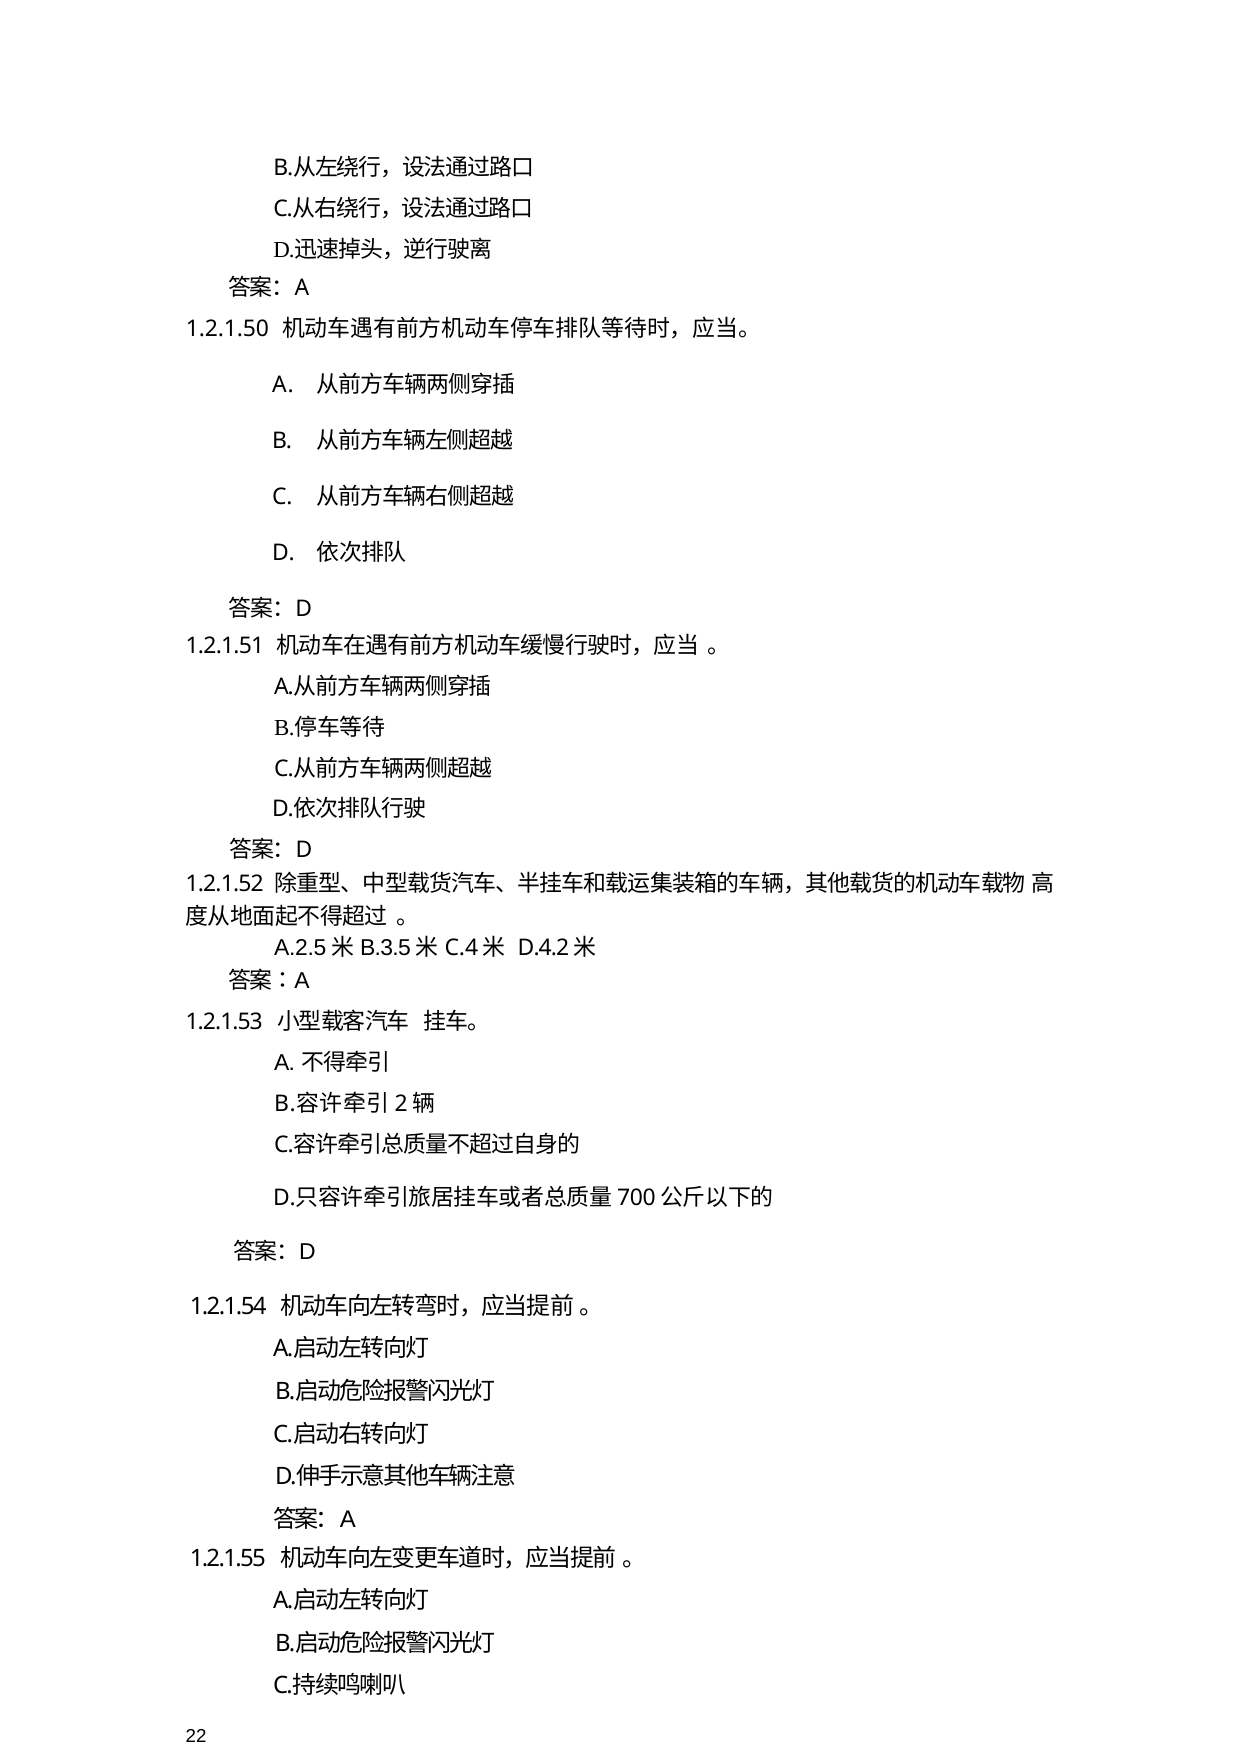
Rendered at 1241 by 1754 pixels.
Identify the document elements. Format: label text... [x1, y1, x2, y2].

text 答案：D [185, 831, 1054, 864]
text A. 不得牵引 [274, 1044, 1054, 1077]
list 从前方车辆左侧超越 [272, 422, 1054, 455]
text D.依次排队行驶 [228, 790, 1054, 824]
text D.伸手示意其他车辆注意 [231, 1457, 1054, 1492]
text 答案：A [228, 269, 1054, 303]
text A.启动左转向灯 [273, 1581, 1054, 1616]
text B.启动危险报警闪光灯 [231, 1372, 1054, 1406]
text B.停车等待 [274, 709, 1054, 742]
text D.迅速掉头，逆行驶离 [273, 231, 1054, 264]
list 依次排队 [272, 534, 1054, 567]
text 答案：D [228, 590, 1054, 623]
text 答案：A [228, 964, 1054, 996]
text C.启动右转向灯 [273, 1414, 1054, 1449]
text B.从左绕行，设法通过路口 [273, 149, 1054, 182]
text 1.2.1.53 小型载客汽车 挂车。 [185, 1003, 1054, 1036]
text A.从前方车辆两侧穿插 [274, 668, 1054, 701]
text D.只容许牵引旅居挂车或者总质量700公斤以下的 [189, 1179, 1054, 1212]
text 1.2.1.52 除重型、中型载货汽车、半挂车和载运集装箱的车辆，其他载货的机动车载物 高度从地面起不得超过 。 [185, 864, 1054, 931]
text 答案：A [229, 1499, 1054, 1534]
text 1.2.1.50 机动车遇有前方机动车停车排队等待时，应当。 [186, 310, 1054, 343]
text C.容许牵引总质量不超过自身的 [274, 1125, 1054, 1159]
text 答案：D [189, 1233, 1054, 1266]
text B.容许牵引2辆 [274, 1084, 1054, 1118]
text 1.2.1.51 机动车在遇有前方机动车缓慢行驶时，应当 。 [185, 627, 1054, 661]
text B.启动危险报警闪光灯 [231, 1623, 1054, 1658]
list 从前方车辆右侧超越 [272, 478, 1054, 511]
text C.持续鸣喇叭 [273, 1666, 1054, 1701]
text C.从前方车辆两侧超越 [274, 749, 1054, 783]
text A.启动左转向灯 [273, 1329, 1054, 1364]
text 1.2.1.54 机动车向左转弯时，应当提前 。 [189, 1287, 1054, 1321]
list 从前方车辆两侧穿插 [272, 366, 1054, 399]
text A.2.5米 B.3.5米 C.4米 D.4.2米 [274, 931, 1054, 962]
text C.从右绕行，设法通过路口 [273, 190, 1054, 223]
text 1.2.1.55 机动车向左变更车道时，应当提前 。 [189, 1538, 1054, 1573]
